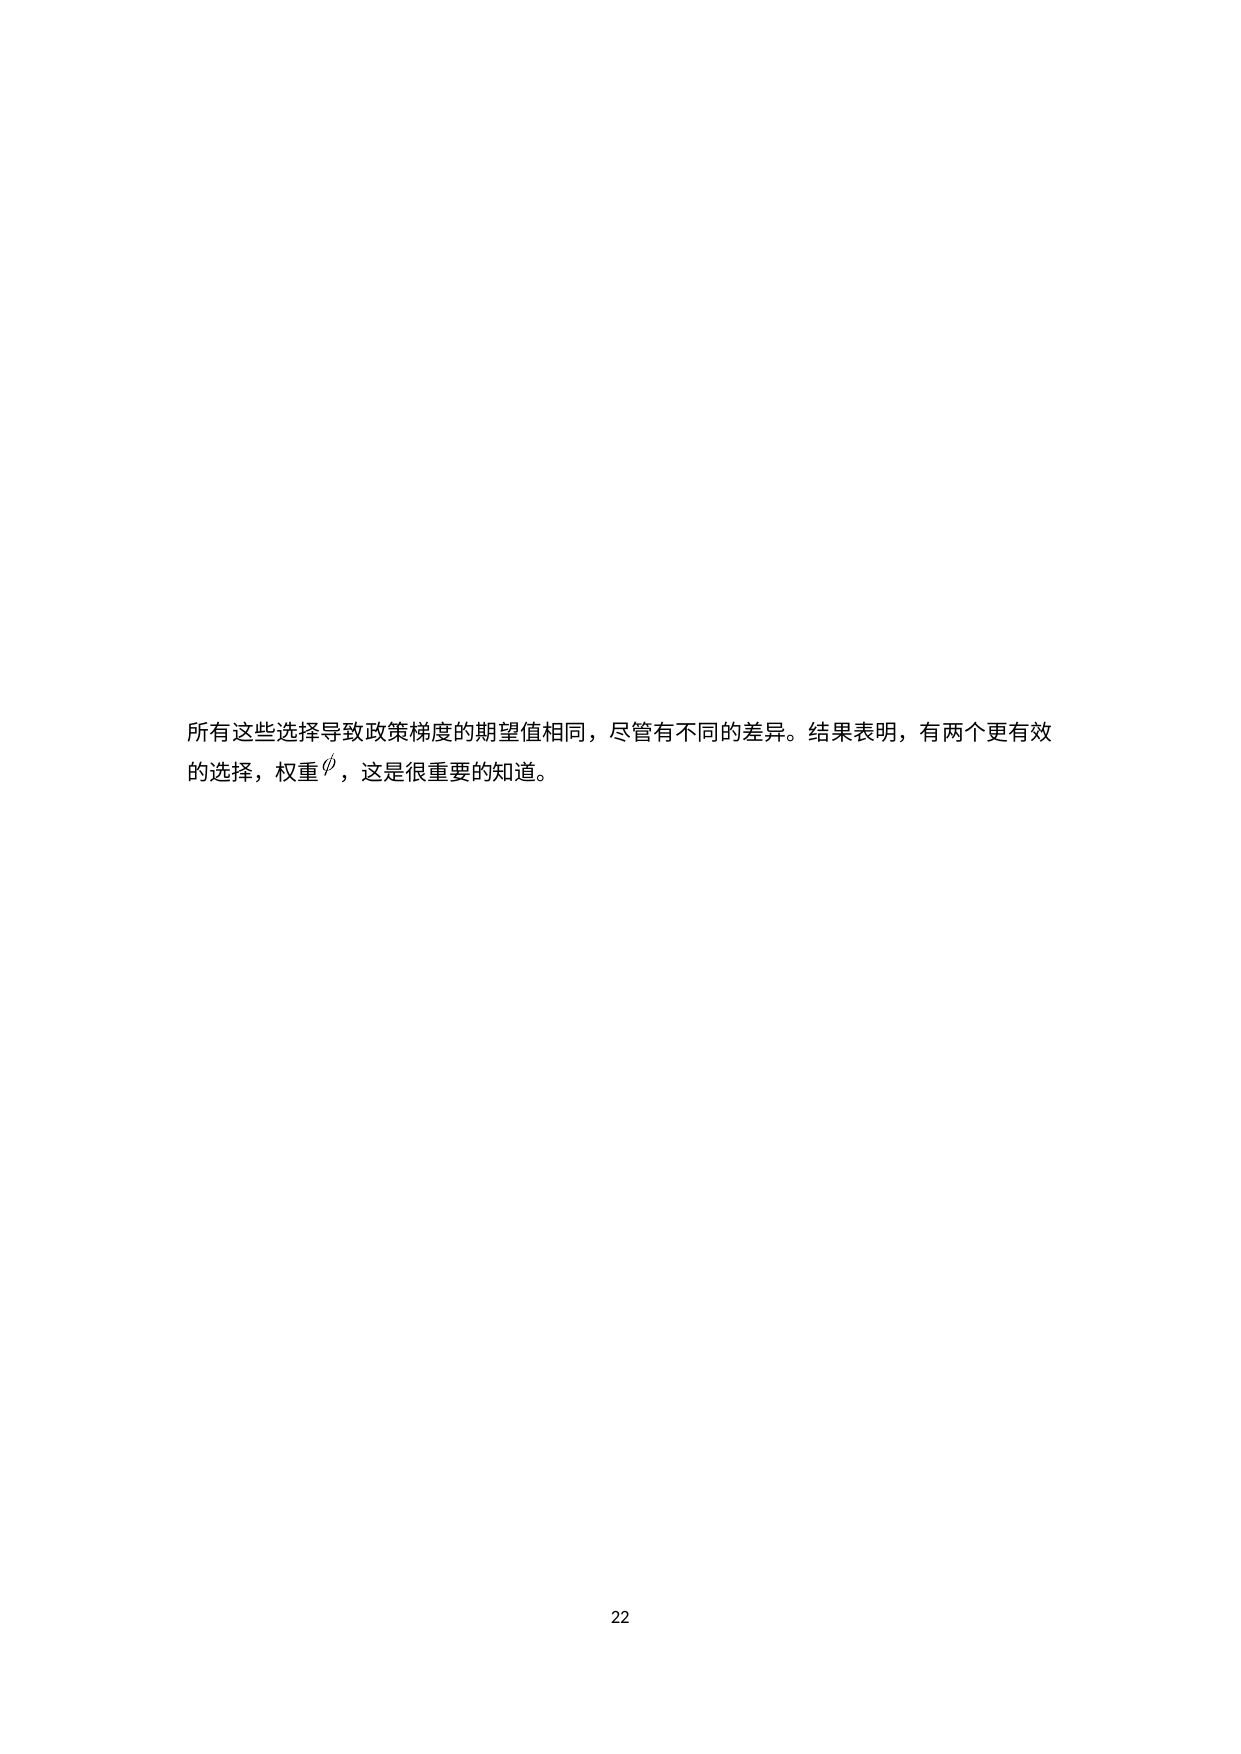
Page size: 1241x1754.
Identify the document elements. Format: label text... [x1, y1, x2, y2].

text 所有这些选择导致政策梯度的期望值相同，尽管有不同的差异。结果表明，有两个更有效的选择，权重，这是很重要的知道。 [187, 714, 1053, 812]
